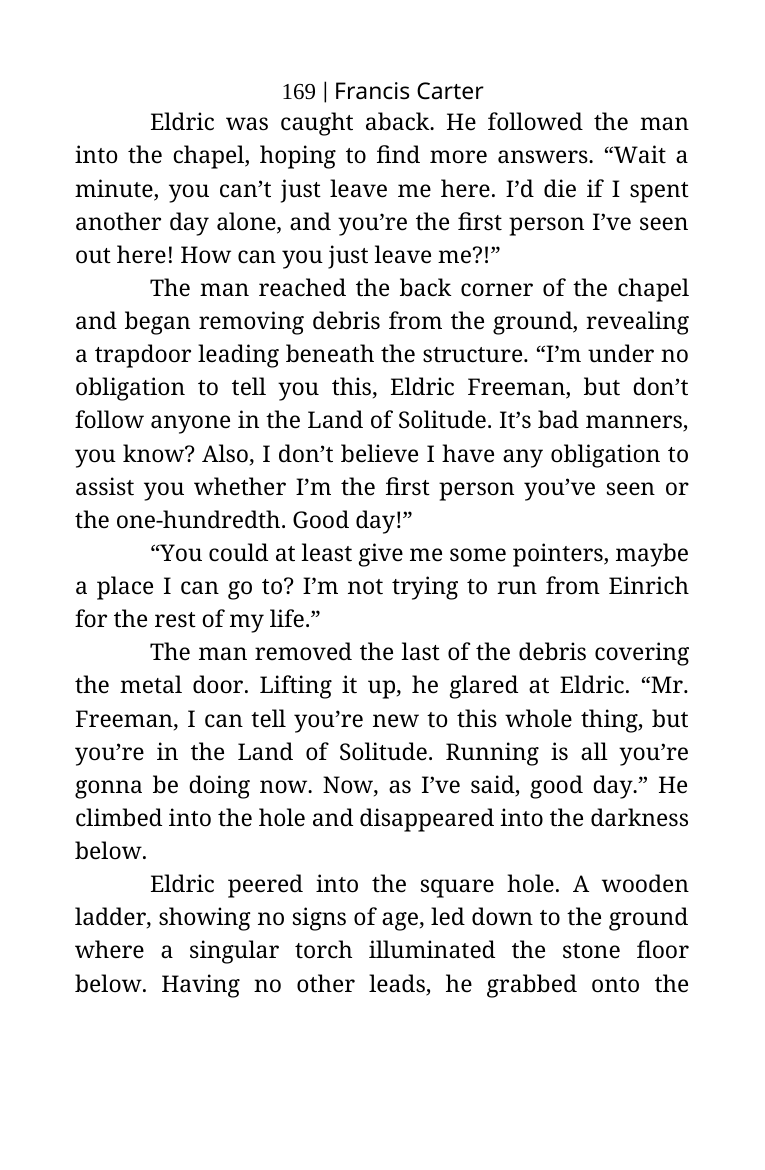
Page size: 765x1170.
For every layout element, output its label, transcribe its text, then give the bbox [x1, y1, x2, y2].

text Eldric was caught aback. He followed the man into the chapel, hoping to find more answers. “Wait a minute, you can’t just leave me here. I’d die if I spent another day alone, and you’re the first person I’ve seen out here! How can you just leave me?!” [75, 106, 690, 270]
text The man removed the last of the debris covering the metal door. Lifting it up, he glared at Eldric. “Mr. Freeman, I can tell you’re new to this whole thing, but you’re in the Land of Solitude. Running is all you’re gonna be doing now. Now, as I’ve said, good day.” He climbed into the hole and disappeared into the darkness below. [75, 636, 690, 866]
text The man reached the back corner of the chapel and began removing debris from the ground, revealing a trapdoor leading beneath the structure. “I’m under no obligation to tell you this, Eldric Freeman, but don’t follow anyone in the Land of Solitude. It’s bad manners, you know? Also, I don’t believe I have any obligation to assist you whether I’m the first person you’ve seen or the one-hundredth. Good day!” [75, 272, 690, 535]
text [75, 868, 690, 999]
text “You could at least give me some pointers, maybe a place I can go to? I’m not trying to run from Einrich for the rest of my life.” [75, 537, 690, 634]
